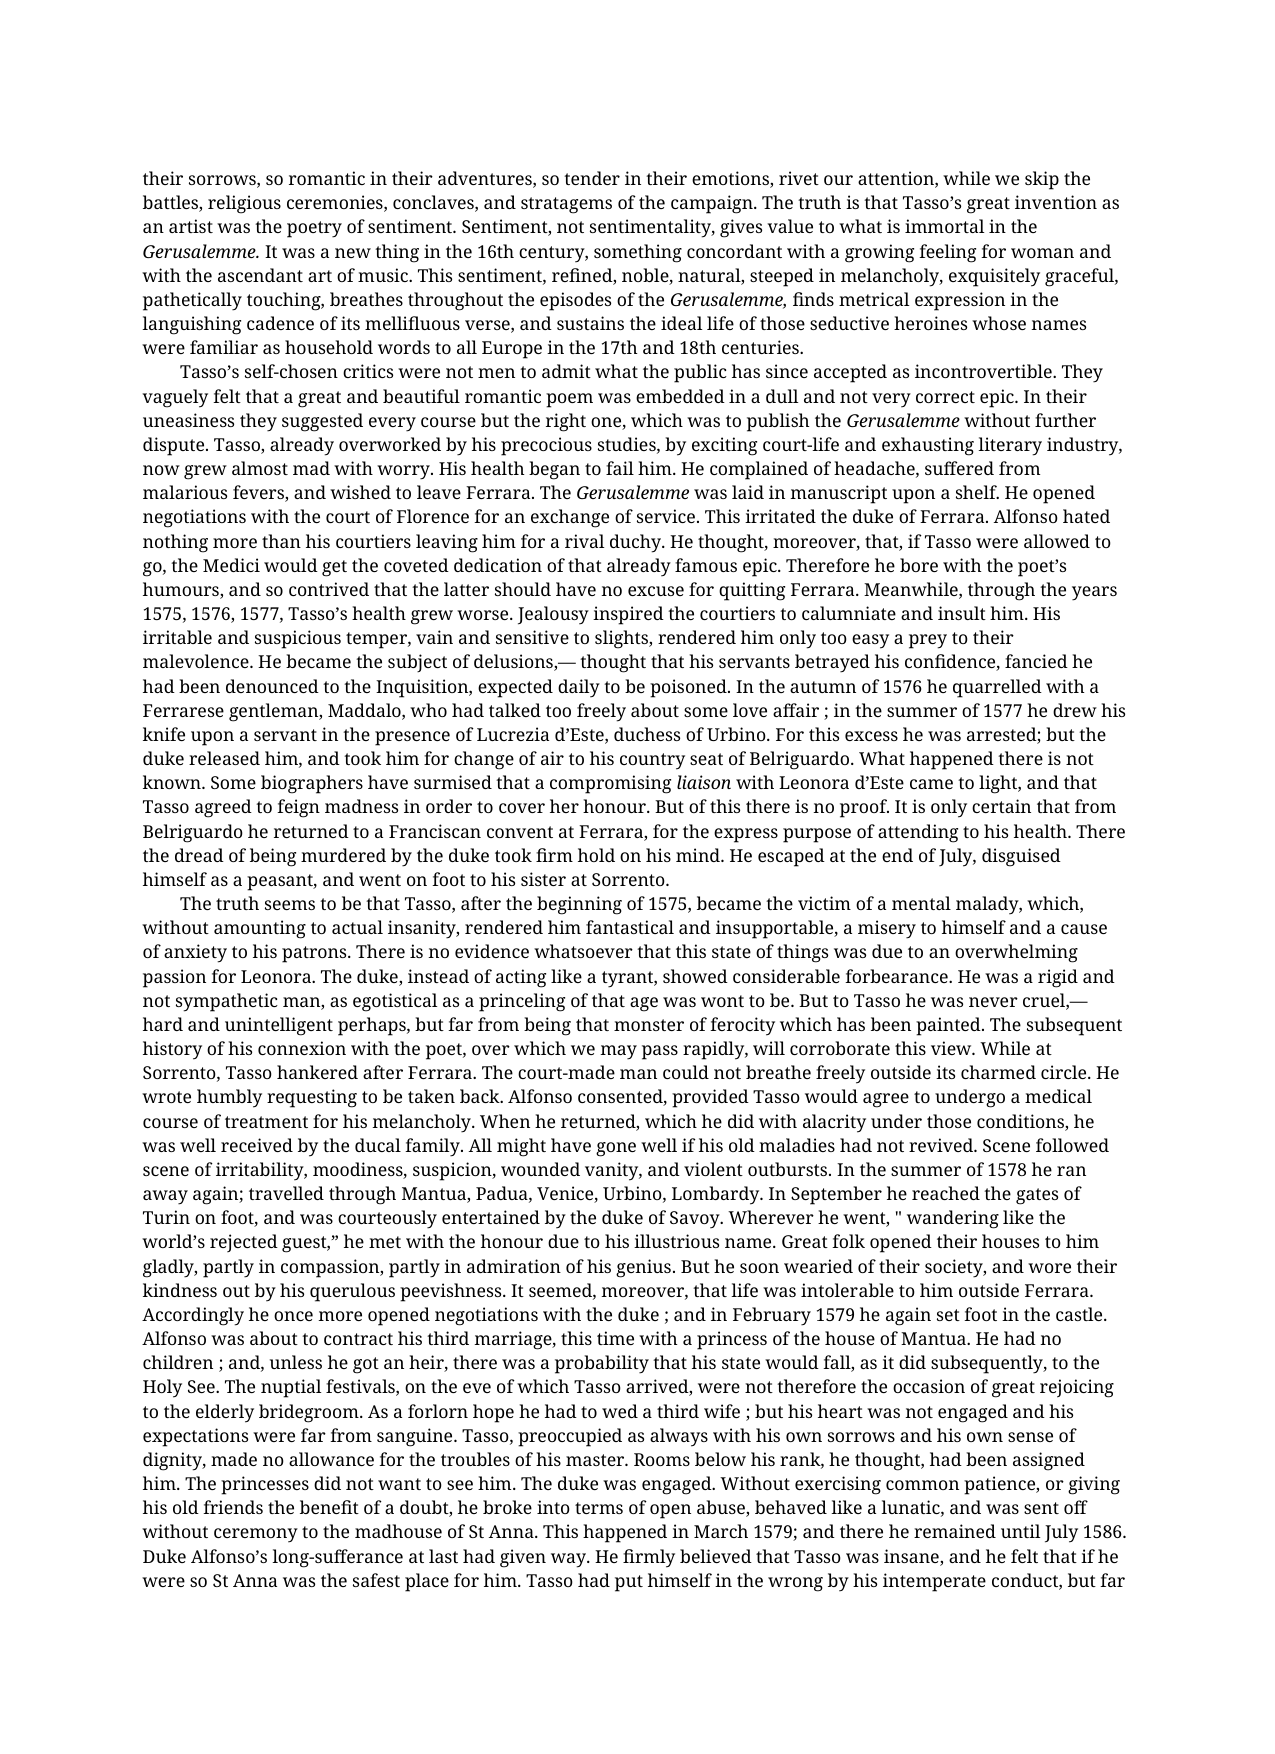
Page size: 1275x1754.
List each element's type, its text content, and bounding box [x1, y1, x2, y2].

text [142, 892, 1128, 1592]
text their sorrows, so romantic in their adventures, so tender in their emotions, rivet our attention, while we skip the battles, religious ceremonies, conclaves, and stratagems of the campaign. The truth is that Tasso’s great invention as an artist was the poetry of sentiment. Sentiment, not sentimentality, gives value to what is immortal in the Gerusalemme. It was a new thing in the 16th century, something concordant with a growing feeling for woman and with the ascendant art of music. This sentiment, refined, noble, natural, steeped in melancholy, exquisitely graceful, pathetically touching, breathes throughout the episodes of the Gerusalemme, finds metrical expression in the languishing cadence of its mellifluous verse, and sustains the ideal life of those seductive heroines whose names were familiar as household words to all Europe in the 17th and 18th centuries. [142, 167, 1128, 360]
text Tasso’s self-chosen critics were not men to admit what the public has since accepted as incontrovertible. They vaguely felt that a great and beautiful romantic poem was embedded in a dull and not very correct epic. In their uneasiness they suggested every course but the right one, which was to publish the Gerusalemme without further dispute. Tasso, already overworked by his precocious studies, by exciting court-life and exhausting literary industry, now grew almost mad with worry. His health began to fail him. He complained of headache, suffered from malarious fevers, and wished to leave Ferrara. The Gerusalemme was laid in manuscript upon a shelf. He opened negotiations with the court of Florence for an exchange of service. This irritated the duke of Ferrara. Alfonso hated nothing more than his courtiers leaving him for a rival duchy. He thought, moreover, that, if Tasso were allowed to go, the Medici would get the coveted dedication of that already famous epic. Therefore he bore with the poet’s humours, and so contrived that the latter should have no excuse for quitting Ferrara. Meanwhile, through the years 1575, 1576, 1577, Tasso’s health grew worse. Jealousy inspired the courtiers to calumniate and insult him. His irritable and suspicious temper, vain and sensitive to slights, rendered him only too easy a prey to their malevolence. He became the subject of delusions,— thought that his servants betrayed his confidence, fancied he had been denounced to the Inquisition, expected daily to be poisoned. In the autumn of 1576 he quarrelled with a Ferrarese gentleman, Maddalo, who had talked too freely about some love affair ; in the summer of 1577 he drew his knife upon a servant in the presence of Lucrezia d’Este, duchess of Urbino. For this excess he was arrested; but the duke released him, and took him for change of air to his country seat of Belriguardo. What happened there is not known. Some biographers have surmised that a compromising liaison with Leonora d’Este came to light, and that Tasso agreed to feign madness in order to cover her honour. But of this there is no proof. It is only certain that from Belriguardo he returned to a Franciscan convent at Ferrara, for the express purpose of attending to his health. There the dread of being murdered by the duke took firm hold on his mind. He escaped at the end of July, disguised himself as a peasant, and went on foot to his sister at Sorrento. [142, 360, 1128, 892]
